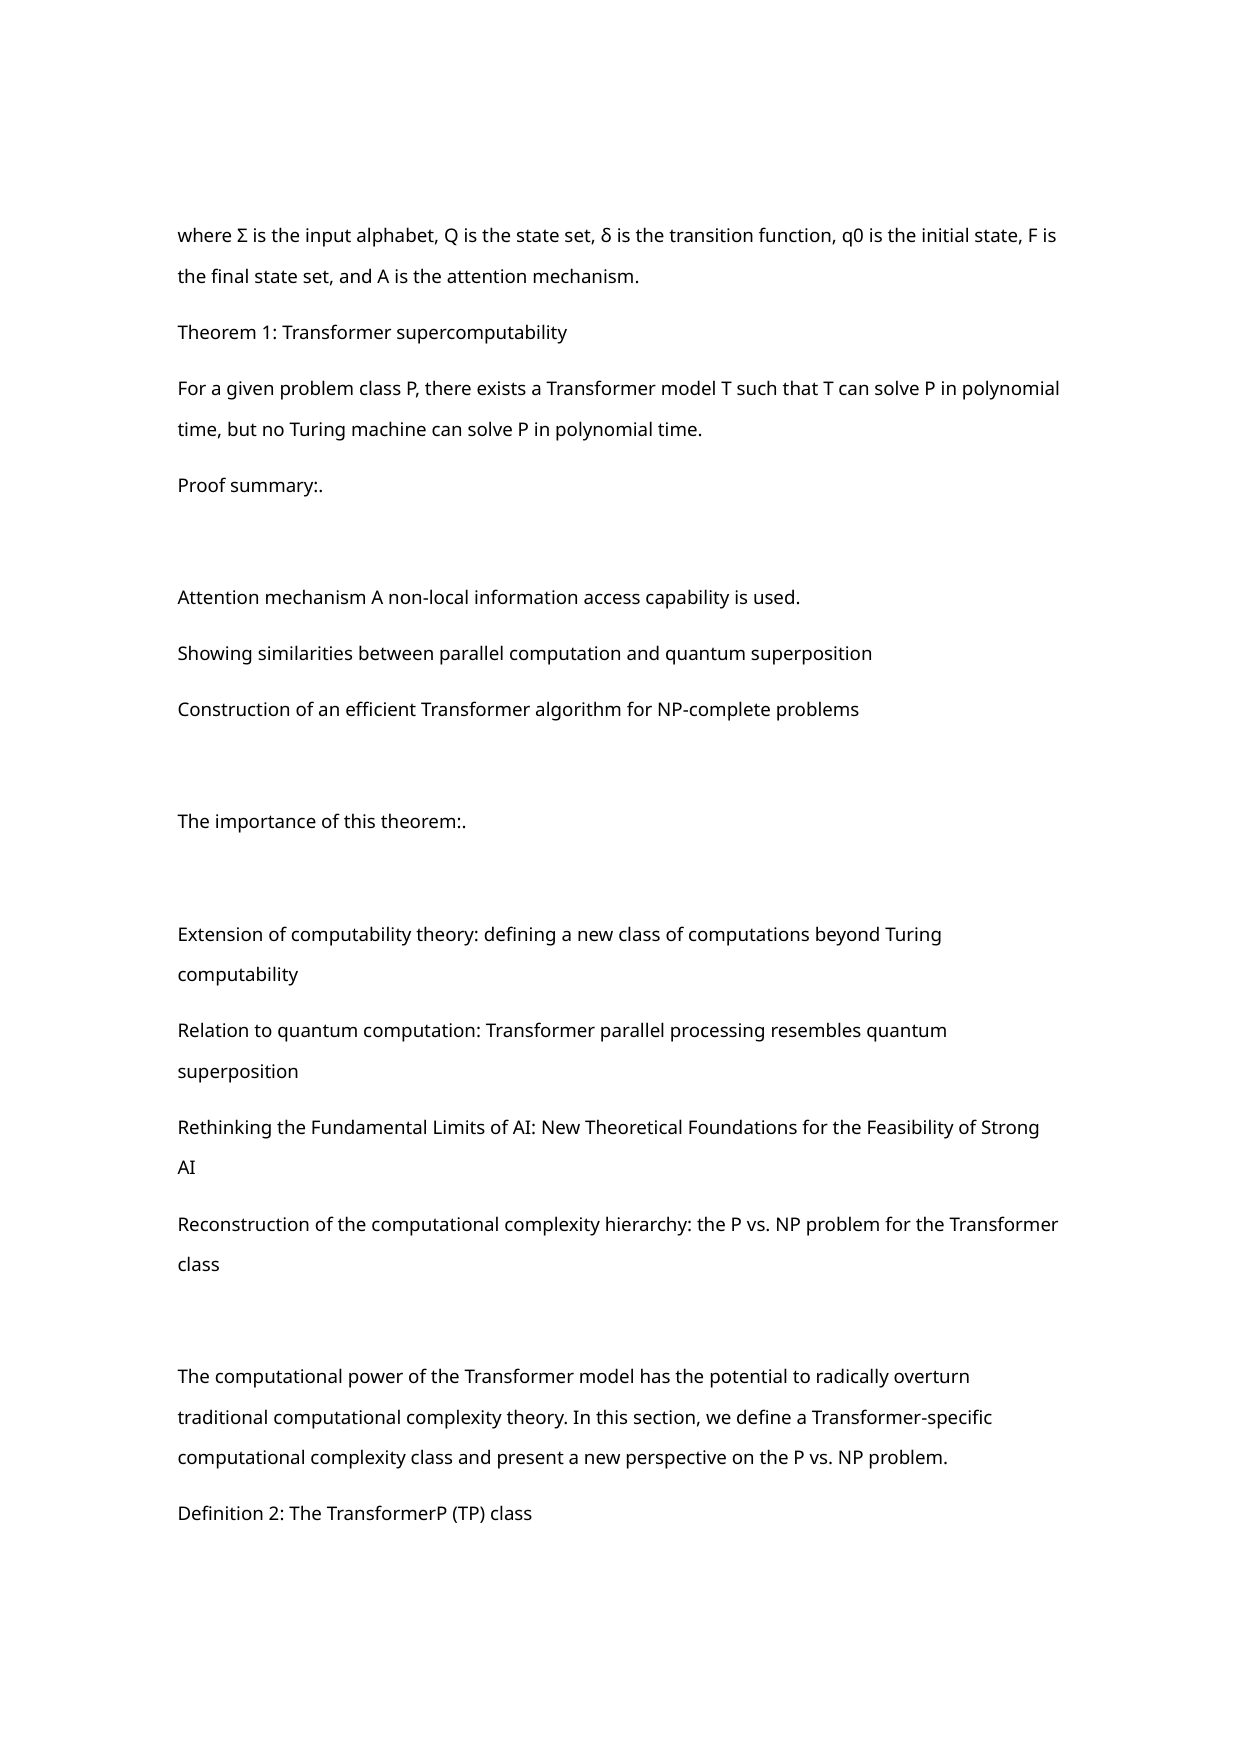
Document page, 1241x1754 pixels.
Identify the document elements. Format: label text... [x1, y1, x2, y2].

text The computational power of the Transformer model has the potential to radically overturn traditional computational complexity theory. In this section, we define a Transformer-specific computational complexity class and present a new perspective on the P vs. NP problem. [177, 1358, 1063, 1476]
text Extension of computability theory: defining a new class of computations beyond Turing computability [177, 915, 1063, 993]
text Theorem 1: Transformer supercomputability [177, 313, 1063, 351]
text Reconstruction of the computational complexity hierarchy: the P vs. NP problem for the Transformer class [177, 1205, 1063, 1283]
text Relation to quantum computation: Transformer parallel processing resembles quantum superposition [177, 1012, 1063, 1090]
text Attention mechanism A non-local information access capability is used. [177, 578, 1063, 616]
text Construction of an efficient Transformer algorithm for NP-complete problems [177, 691, 1063, 728]
text Proof summary:. [177, 466, 1063, 503]
text where Σ is the input alphabet, Q is the state set, δ is the transition function, q0 is the initial state, F is the final state set, and A is the attention mechanism. [177, 217, 1063, 295]
text Rethinking the Fundamental Limits of AI: New Theoretical Foundations for the Feasibility of Strong AI [177, 1108, 1063, 1186]
text The importance of this theorem:. [177, 803, 1063, 840]
text For a given problem class P, there exists a Transformer model T such that T can solve P in polynomial time, but no Turing machine can solve P in polynomial time. [177, 369, 1063, 447]
text Definition 2: The TransformerP (TP) class [177, 1494, 1063, 1532]
text Showing similarities between parallel computation and quantum superposition [177, 634, 1063, 672]
